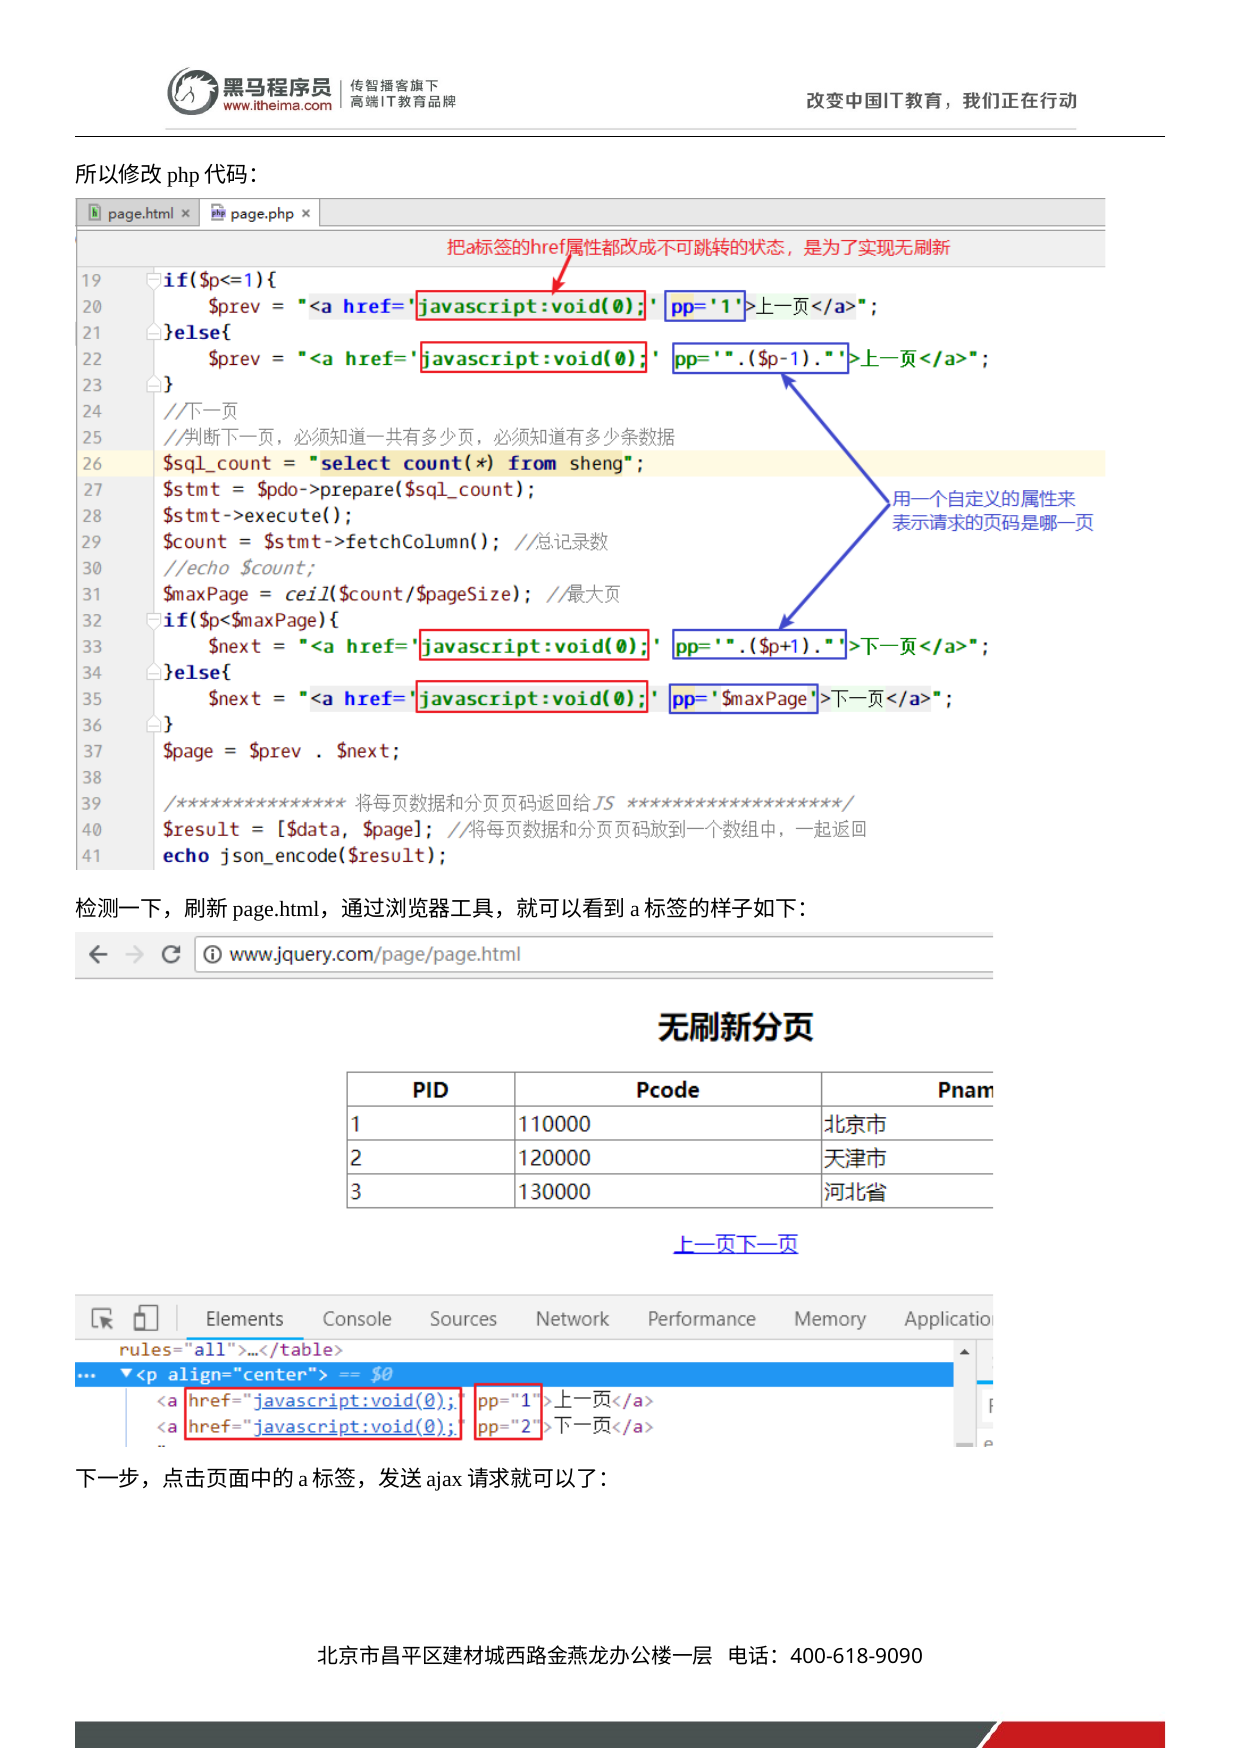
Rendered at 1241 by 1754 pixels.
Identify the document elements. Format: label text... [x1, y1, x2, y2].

picture [75, 932, 994, 1447]
text 所以修改php代码： [75, 157, 1165, 189]
text 下一步，点击页面中的a标签，发送ajax请求就可以了： [75, 1461, 1165, 1493]
picture [75, 198, 1106, 870]
picture [75, 6, 1166, 136]
picture [75, 1669, 1166, 1748]
text 检测一下，刷新page.html，通过浏览器工具，就可以看到a标签的样子如下： [75, 890, 1165, 923]
